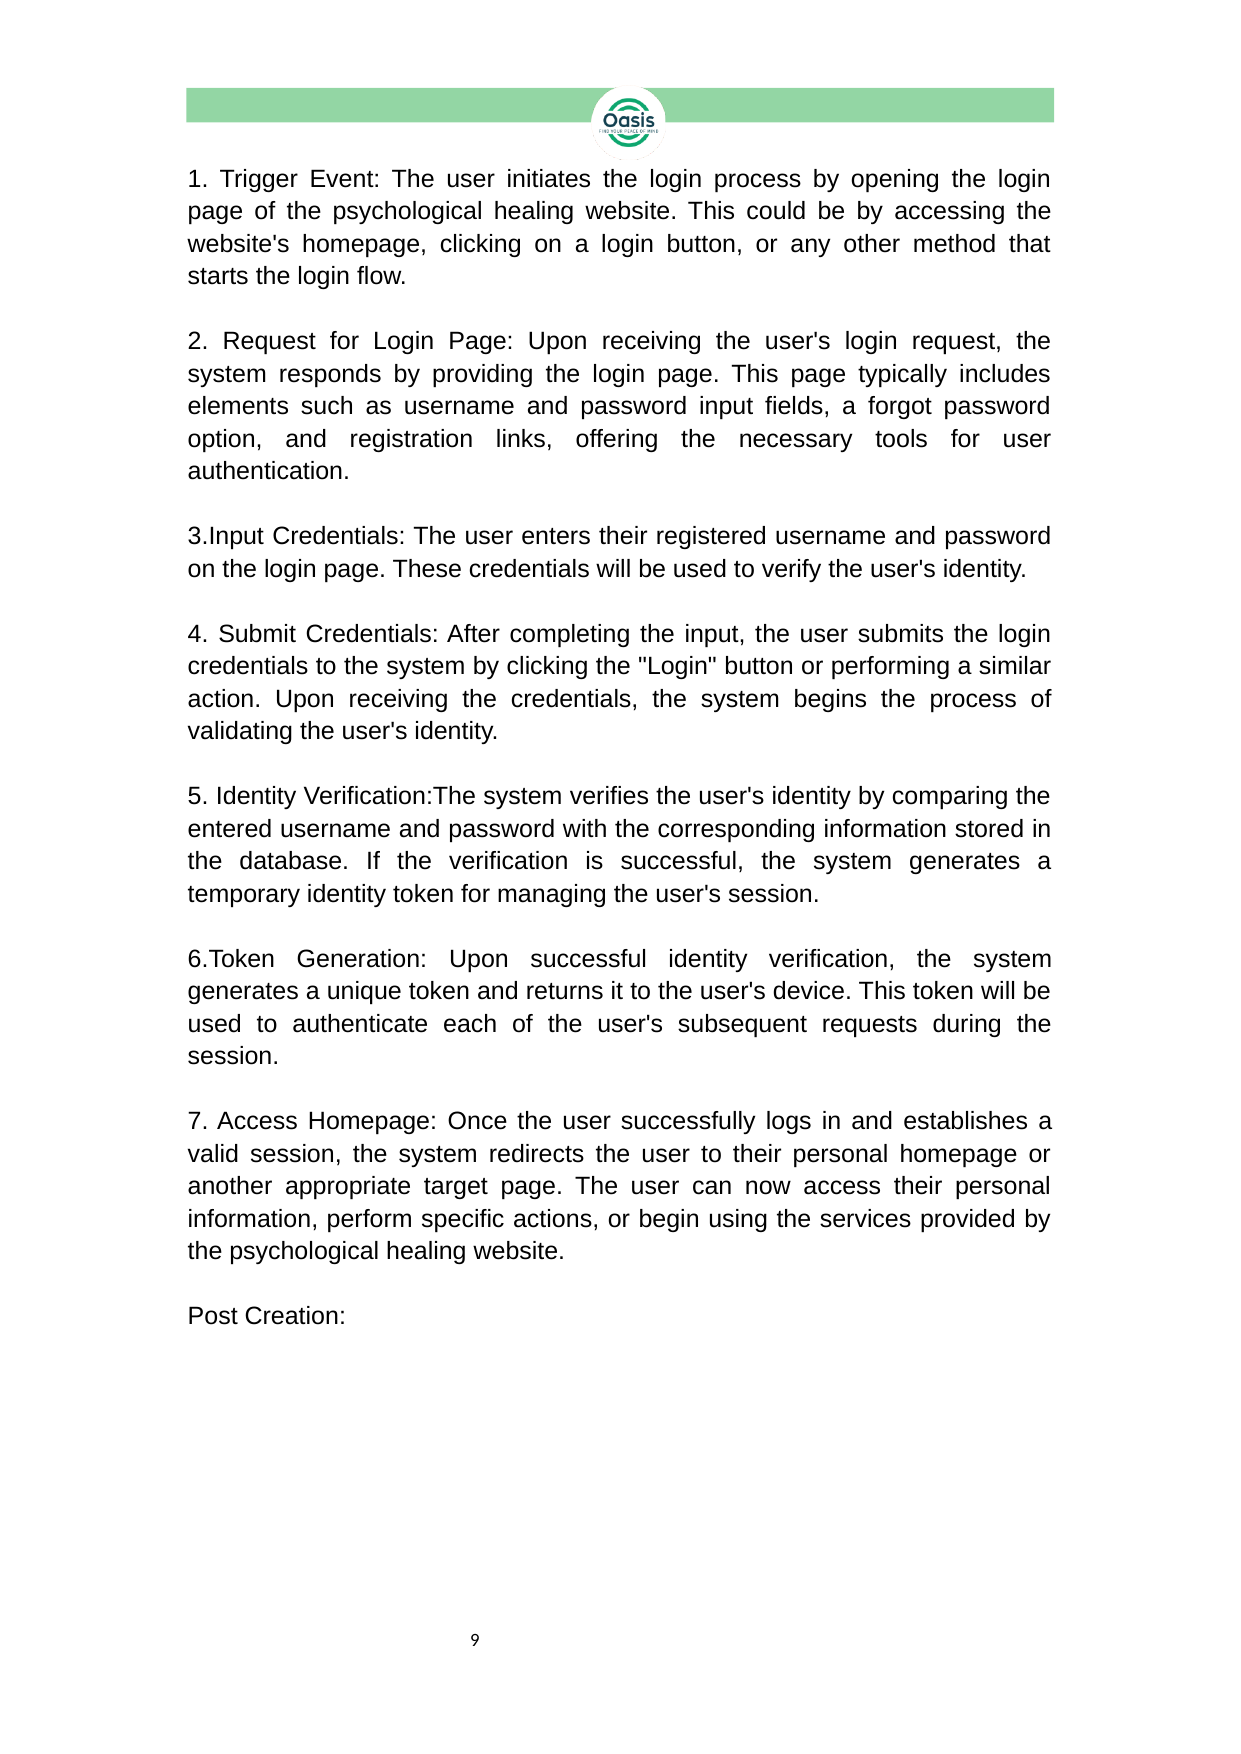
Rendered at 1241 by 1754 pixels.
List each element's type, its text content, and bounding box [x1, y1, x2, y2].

text 5. Identity Verification:The system verifies the user's identity by comparing the entered username and password with the corresponding information stored in the database. If the verification is successful, the system generates a temporary identity token for managing the user's session. [187, 779, 1053, 909]
text 1. Trigger Event: The user initiates the login process by opening the login page of the psychological healing website. This could be by accessing the website's homepage, clicking on a login button, or any other method that starts the login flow. [187, 162, 1053, 292]
text Post Creation: [187, 1299, 1053, 1332]
text 2. Request for Login Page: Upon receiving the user's login request, the system responds by providing the login page. This page typically includes elements such as username and password input fields, a forgot password option, and registration links, offering the necessary tools for user authentication. [187, 324, 1053, 487]
text 6.Token Generation: Upon successful identity verification, the system generates a unique token and returns it to the user's device. This token will be used to authenticate each of the user's subsequent requests during the session. [187, 942, 1053, 1072]
picture [591, 85, 666, 160]
text 4. Submit Credentials: After completing the input, the user submits the login credentials to the system by clicking the "Login" button or performing a similar action. Upon receiving the credentials, the system begins the process of validating the user's identity. [187, 617, 1053, 747]
text 3.Input Credentials: The user enters their registered username and password on the login page. These credentials will be used to verify the user's identity. [187, 519, 1053, 584]
text 7. Access Homepage: Once the user successfully logs in and establishes a valid session, the system redirects the user to their personal homepage or another appropriate target page. The user can now access their personal information, perform specific actions, or begin using the services provided by the psychological healing website. [187, 1104, 1053, 1267]
